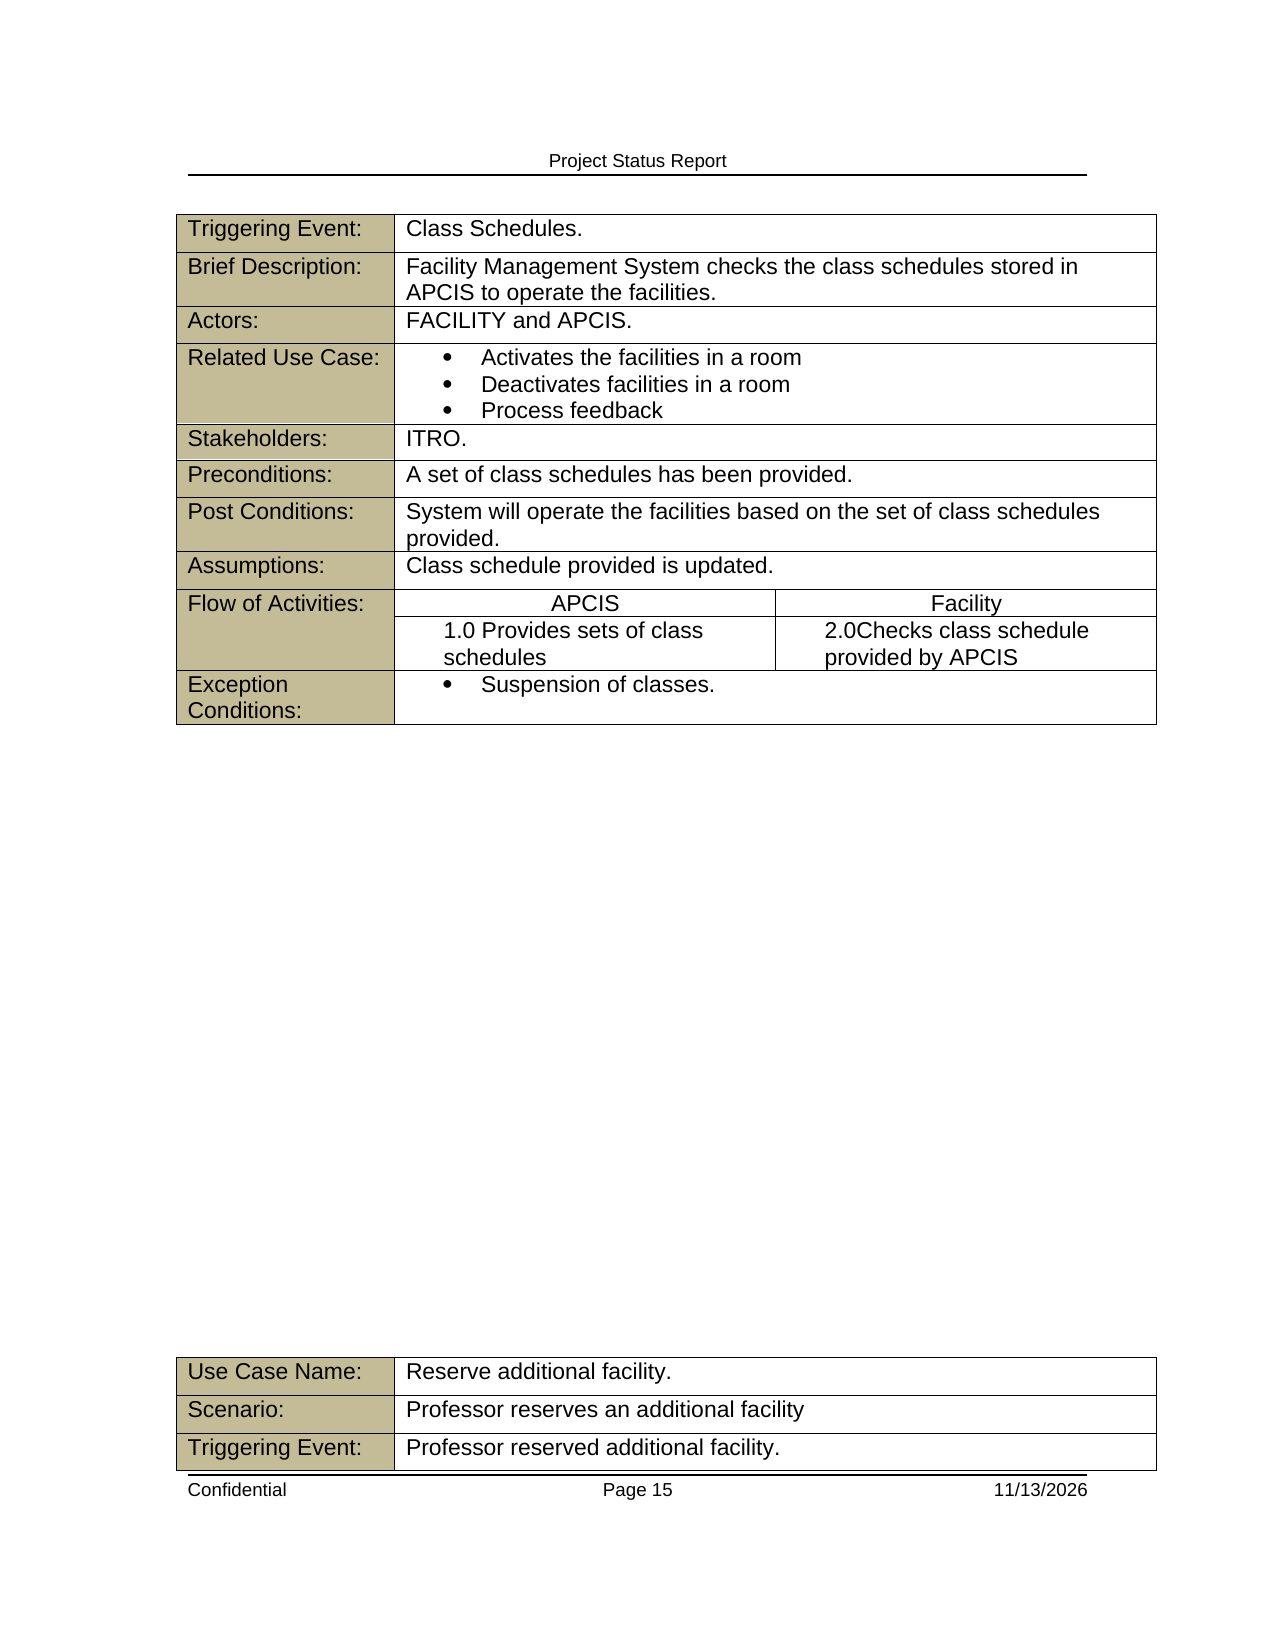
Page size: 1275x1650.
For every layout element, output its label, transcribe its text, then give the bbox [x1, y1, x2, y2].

table_header Use Case Name: [177, 1358, 394, 1395]
table_cell APCIS [395, 590, 775, 616]
table_cell Facility Management System checks the class schedules stored in APCIS to operate the facilities. [395, 253, 1156, 306]
table_cell ITRO. [395, 425, 1156, 459]
table_cell Assumptions: [177, 552, 394, 589]
table_cell A set of class schedules has been provided. [395, 461, 1156, 497]
table_cell Actors: [177, 307, 394, 343]
table_cell Professor reserved additional facility. [395, 1434, 1156, 1470]
table_cell FACILITY and APCIS. [395, 307, 1156, 343]
table_cell Preconditions: [177, 461, 394, 497]
table_cell Triggering Event: [177, 1434, 394, 1470]
table_cell Class Schedules. [395, 215, 1156, 252]
table_cell Triggering Event: [177, 215, 394, 252]
table_cell Professor reserves an additional facility [395, 1396, 1156, 1433]
table_cell Class schedule provided is updated. [395, 552, 1156, 589]
table_cell Brief Description: [177, 253, 394, 306]
table_cell System will operate the facilities based on the set of class schedules provided. [395, 498, 1156, 551]
table_cell Flow of Activities: [177, 590, 394, 670]
table_cell Scenario: [177, 1396, 394, 1433]
table_cell Suspension of classes. [395, 671, 1156, 724]
table_cell 1.0 Provides sets of class schedules [395, 617, 775, 670]
table_cell Post Conditions: [177, 498, 394, 551]
table_header Reserve additional facility. [395, 1358, 1156, 1395]
table_cell Stakeholders: [177, 425, 394, 459]
table_cell Exception Conditions: [177, 671, 394, 724]
table_cell 2.0Checks class schedule provided by APCIS [776, 617, 1156, 670]
table_cell Activates the facilities in a room Deactivates facilities in a room Process feedback [395, 344, 1156, 423]
table_cell Related Use Case: [177, 344, 394, 423]
table_cell Facility [776, 590, 1156, 616]
